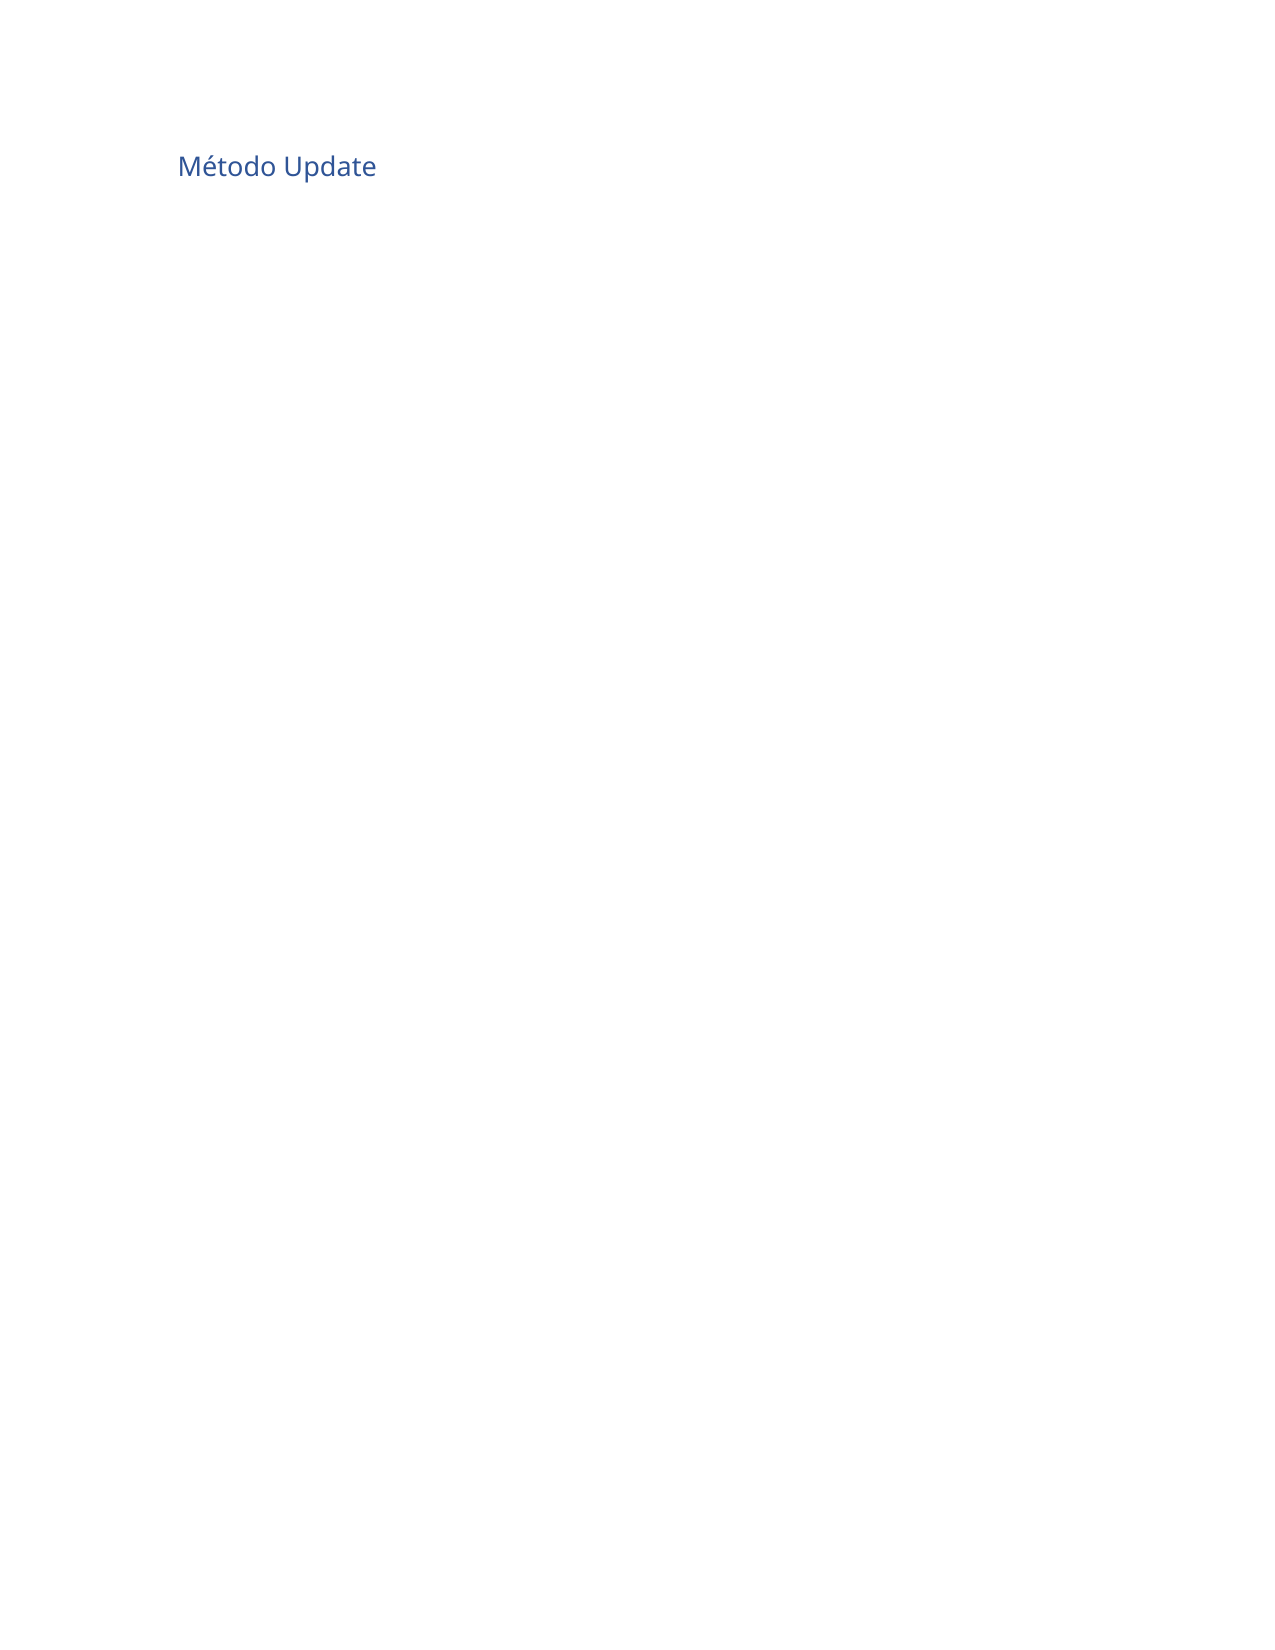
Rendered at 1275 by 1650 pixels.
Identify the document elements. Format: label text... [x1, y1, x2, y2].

subtitle Método Update [177, 148, 1098, 184]
